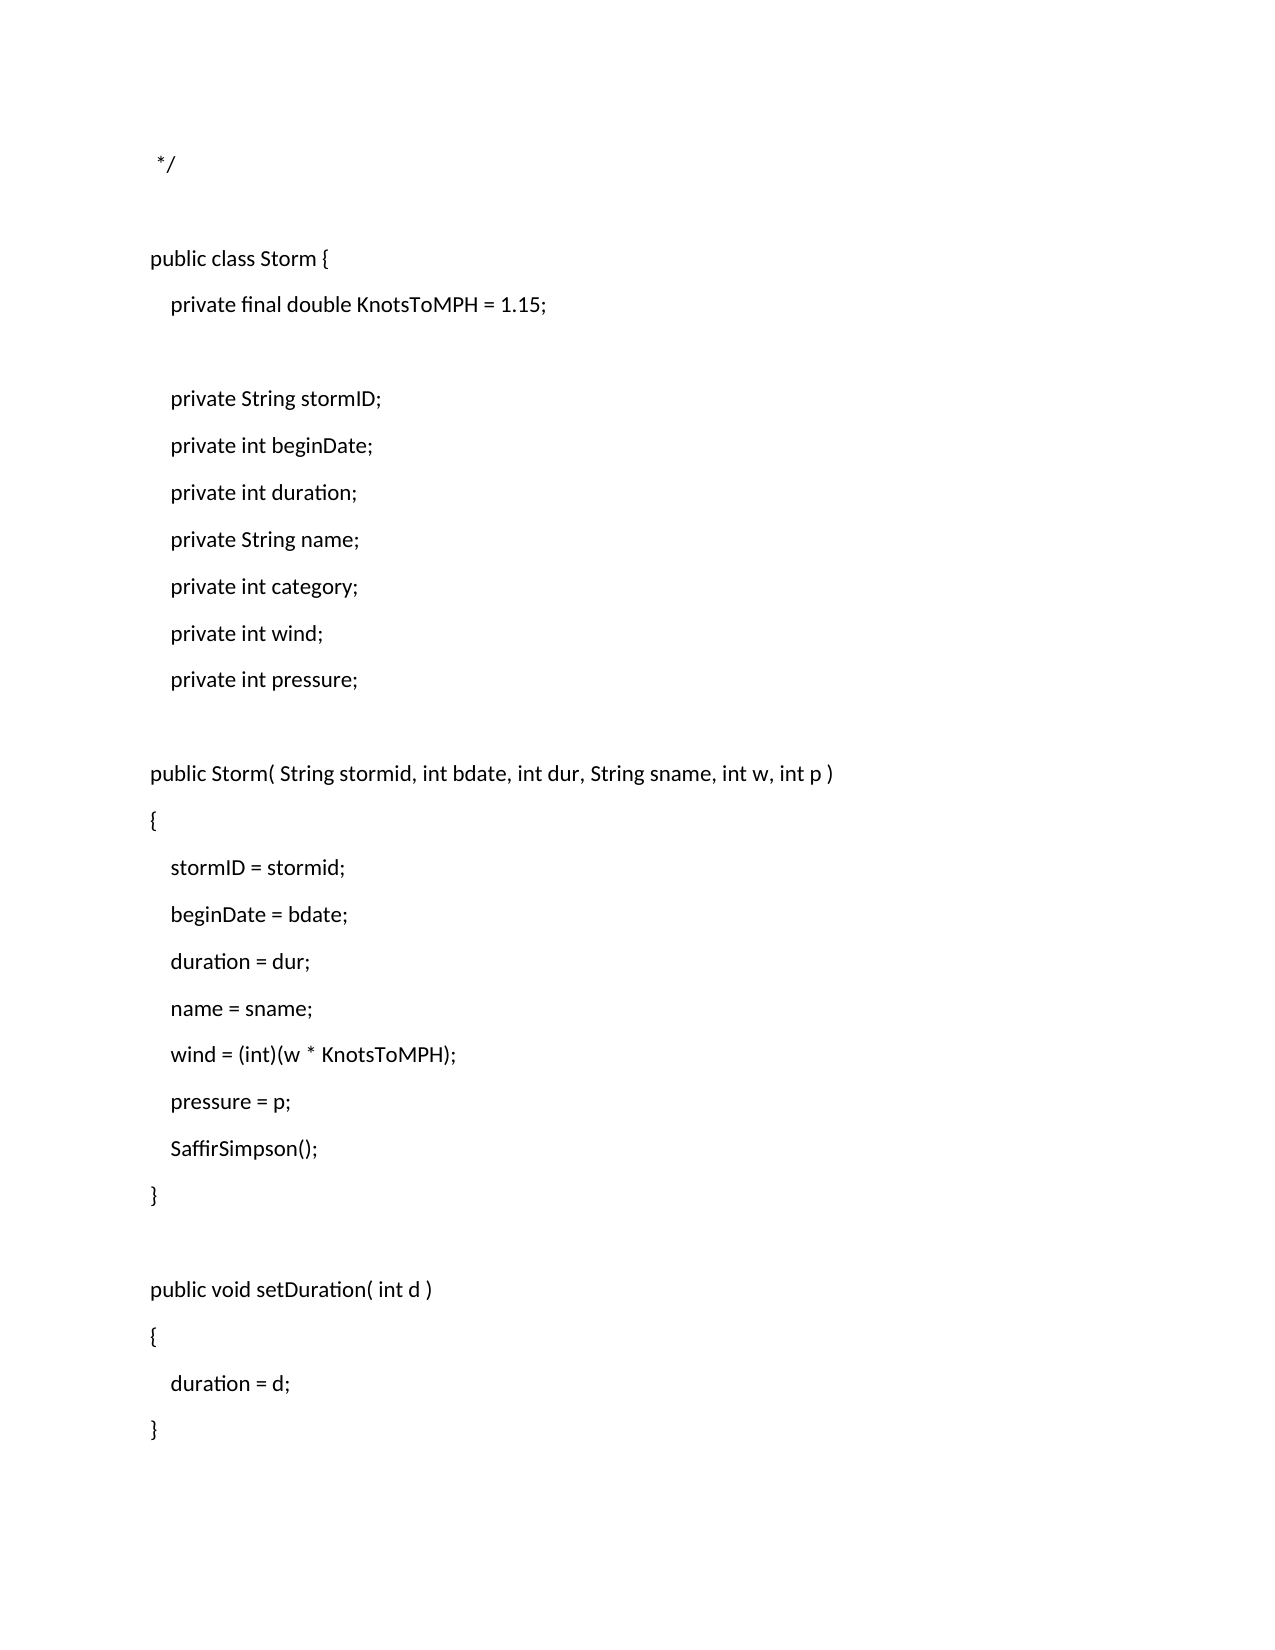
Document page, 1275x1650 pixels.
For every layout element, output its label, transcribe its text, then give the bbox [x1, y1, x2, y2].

text { [150, 1322, 1125, 1350]
text private String stormID; [150, 384, 1125, 412]
text private int wind; [150, 619, 1125, 647]
text pressure = p; [150, 1087, 1125, 1116]
text stormID = stormid; [150, 853, 1125, 881]
text beginDate = bdate; [150, 900, 1125, 928]
text private int pressure; [150, 666, 1125, 694]
text SaffirSimpson(); [150, 1134, 1125, 1162]
text } [150, 1181, 1125, 1209]
text private String name; [150, 525, 1125, 553]
text wind = (int)(w * KnotsToMPH); [150, 1041, 1125, 1069]
text { [150, 806, 1125, 834]
text } [150, 1416, 1125, 1444]
text duration = d; [150, 1369, 1125, 1397]
text public Storm( String stormid, int bdate, int dur, String sname, int w, int p ) [150, 759, 1125, 787]
text private int beginDate; [150, 431, 1125, 459]
text private int category; [150, 572, 1125, 600]
text public void setDuration( int d ) [150, 1275, 1125, 1303]
text */ [150, 150, 1125, 178]
text name = sname; [150, 994, 1125, 1022]
text private int duration; [150, 478, 1125, 506]
text private final double KnotsToMPH = 1.15; [150, 291, 1125, 319]
text public class Storm { [150, 244, 1125, 272]
text duration = dur; [150, 947, 1125, 975]
